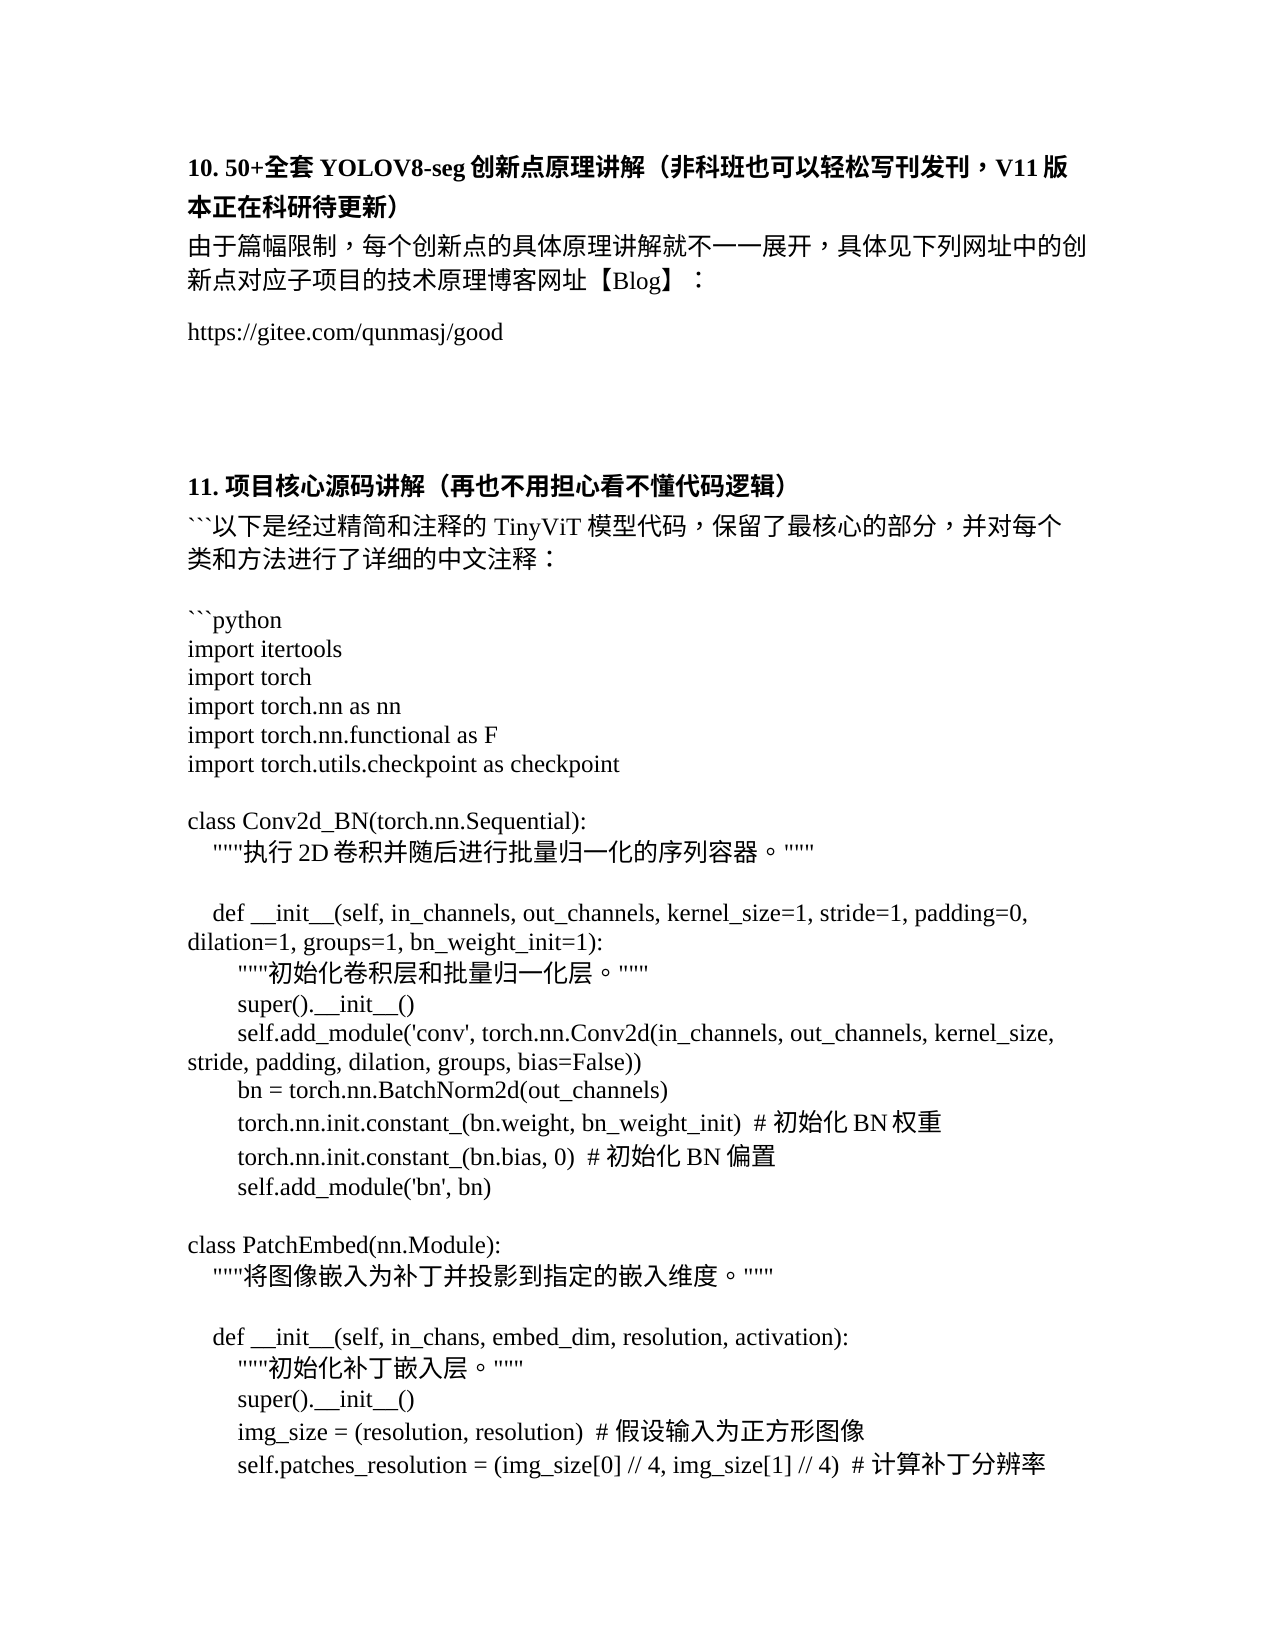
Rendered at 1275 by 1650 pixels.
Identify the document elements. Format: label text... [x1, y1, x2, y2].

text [187, 508, 1087, 1481]
text https://gitee.com/qunmasj/good [187, 317, 1087, 346]
text 由于篇幅限制，每个创新点的具体原理讲解就不一一展开，具体见下列网址中的创新点对应子项目的技术原理博客网址【Blog】： [187, 228, 1087, 296]
subtitle 10. 50+全套YOLOV8-seg创新点原理讲解（非科班也可以轻松写刊发刊，V11版本正在科研待更新） [187, 150, 1087, 223]
subtitle 11. 项目核心源码讲解（再也不用担心看不懂代码逻辑） [187, 469, 1087, 503]
